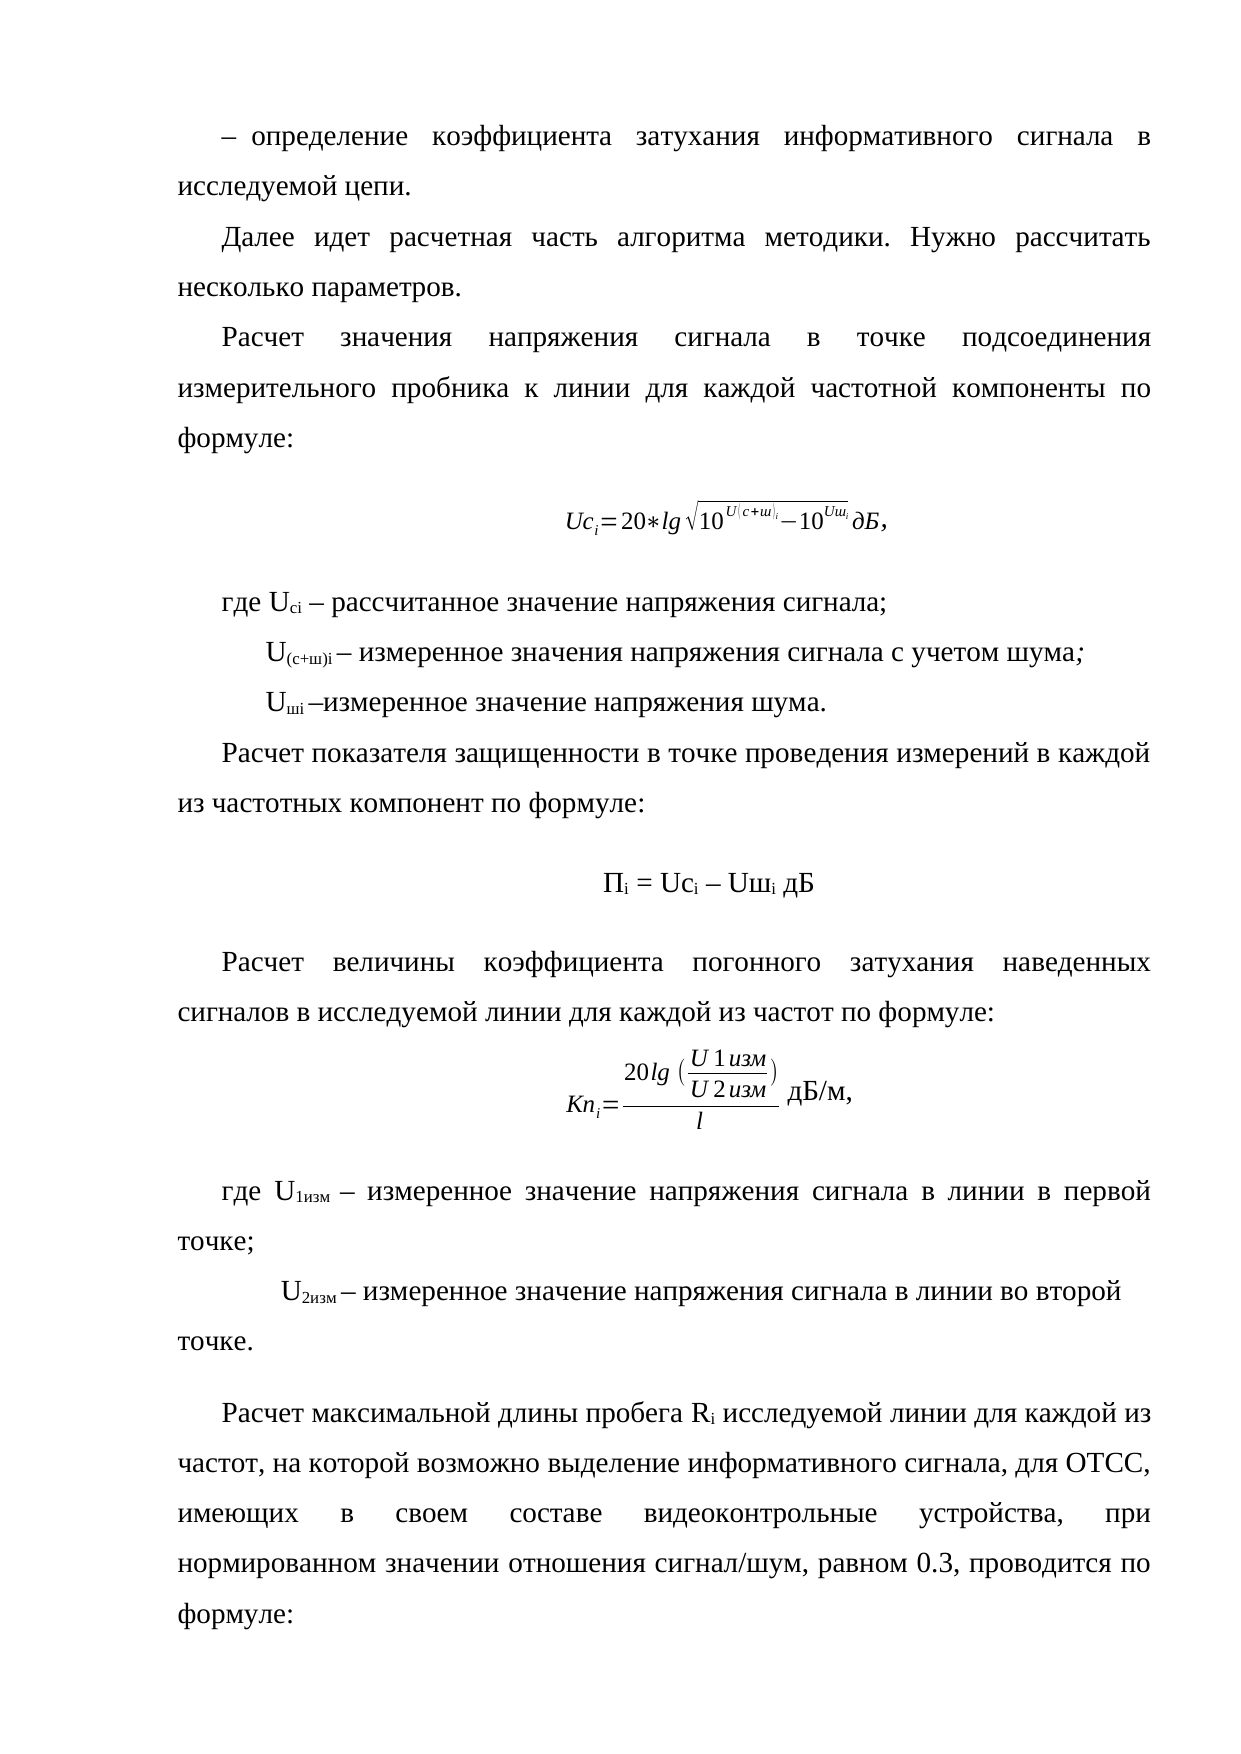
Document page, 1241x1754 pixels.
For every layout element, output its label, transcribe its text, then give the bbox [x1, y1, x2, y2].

text дБ/м, [251, 1045, 1122, 1135]
text U(c+ш)i – измеренное значения напряжения сигнала с учетом шума; [177, 634, 1152, 668]
text U2изм – измеренное значение напряжения сигнала в линии во второй точке. [177, 1273, 1122, 1357]
text Далее идет расчетная часть алгоритма методики. Нужно рассчитать несколько параметров. [177, 219, 1152, 303]
text Расчет значения напряжения сигнала в точке подсоединения измерительного пробника к линии для каждой частотной компоненты по формуле: [177, 319, 1152, 453]
text где Uci – рассчитанное значение напряжения сигнала; [177, 584, 1152, 617]
text Расчет величины коэффициента погонного затухания наведенных сигналов в исследуемой линии для каждой из частот по формуле: [177, 944, 1152, 1028]
text Uшi –измеренное значение напряжения шума. [177, 684, 1152, 718]
list определение коэффициента затухания информативного сигнала в исследуемой цепи. [177, 118, 1152, 202]
text где U1изм – измеренное значение напряжения сигнала в линии в первой точке; [177, 1173, 1152, 1256]
text Пi = Uci – Uшi дБ [251, 865, 1122, 898]
text Расчет максимальной длины пробега Ri исследуемой линии для каждой из частот, на которой возможно выделение информативного сигнала, для ОТСС, имеющих в своем составе видеоконтрольные устройства, при нормированном значении отношения сигнал/шум, равном 0.3, проводится по формуле: [177, 1395, 1152, 1629]
text , [288, 499, 1122, 538]
text Расчет показателя защищенности в точке проведения измерений в каждой из частотных компонент по формуле: [177, 735, 1152, 819]
